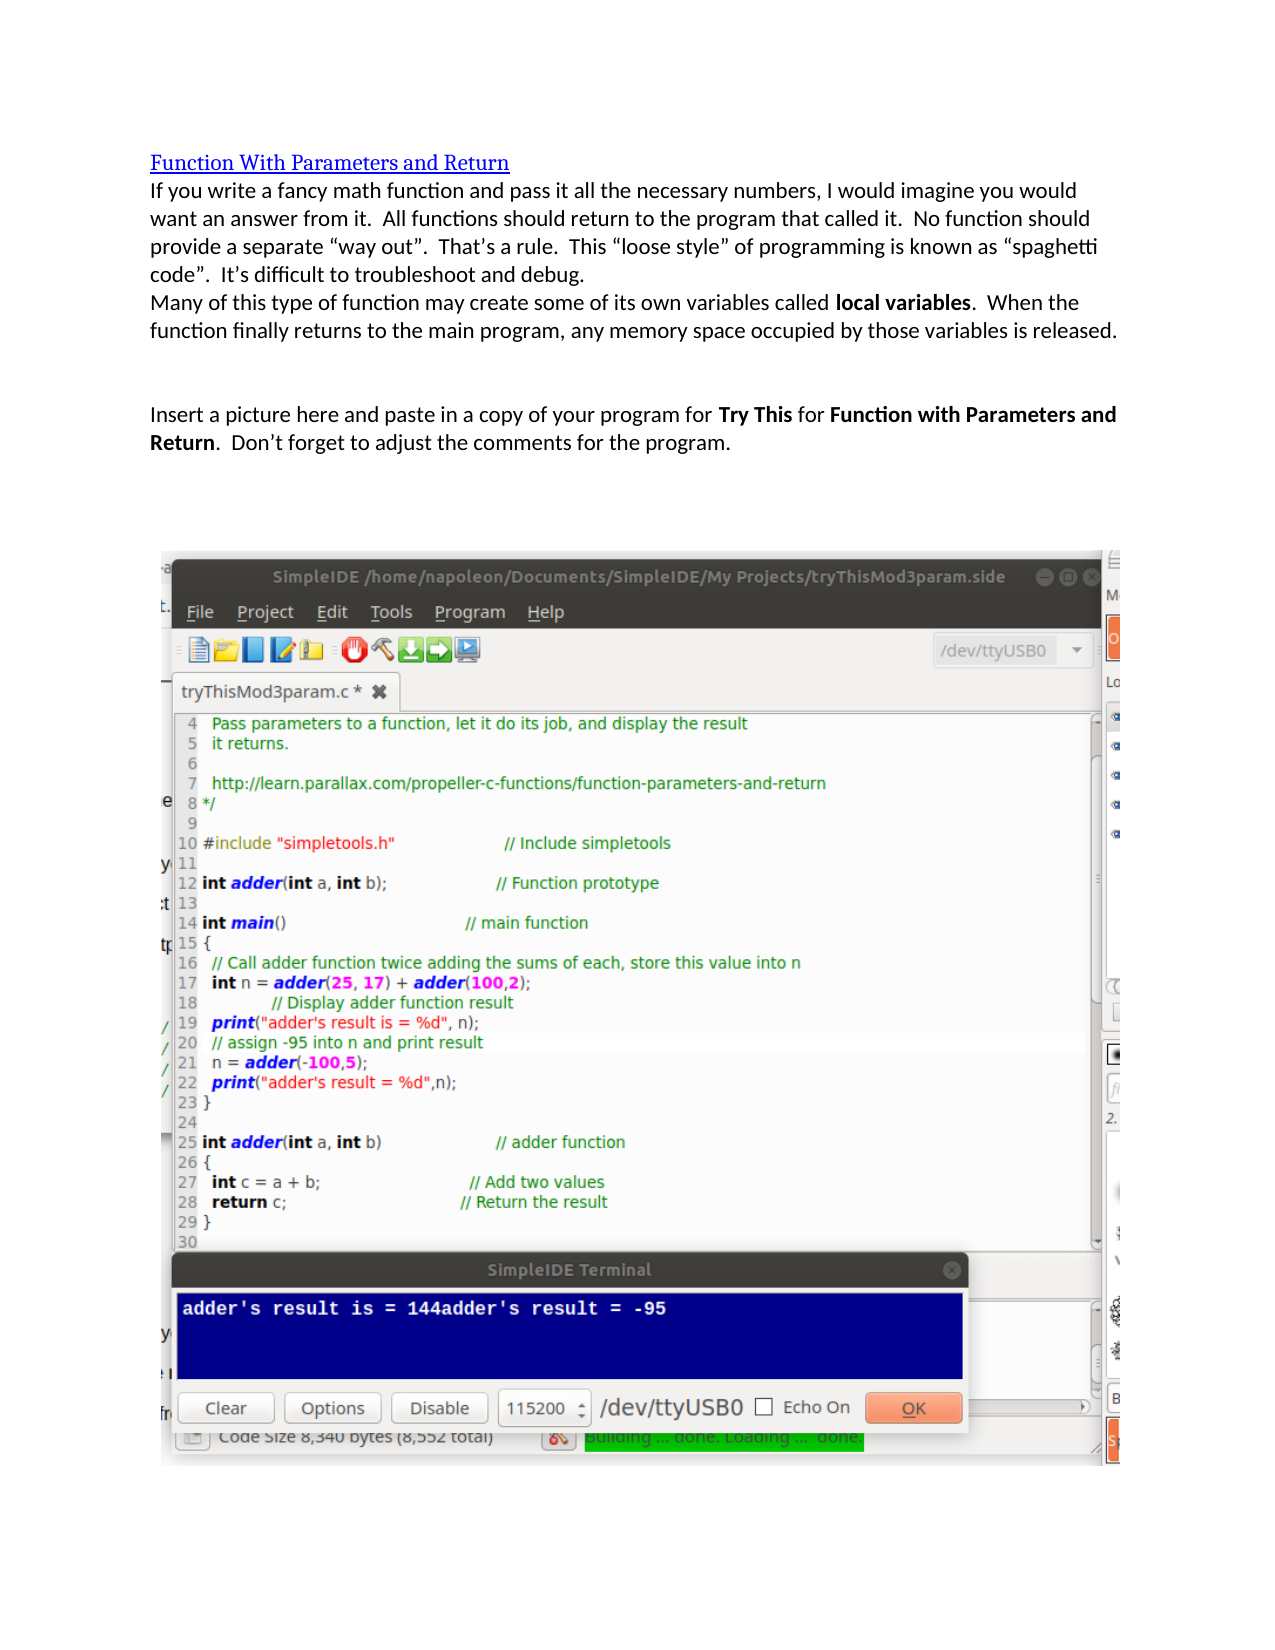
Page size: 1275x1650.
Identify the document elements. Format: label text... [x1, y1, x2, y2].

text Many of this type of function may create some of its own variables called local variables. When the function finally returns to the main program, any memory space occupied by those variables is released. [150, 288, 1125, 344]
text Insert a picture here and paste in a copy of your program for Try This for Function with Parameters and Return. Don’t forget to adjust the comments for the program. [150, 401, 1125, 457]
text If you write a fancy math function and pass it all the necessary numbers, I would imagine you would want an answer from it. All functions should return to the program that called it. No function should provide a separate “way out”. That’s a rule. This “loose style” of programming is known as “spaghetti code”. It’s difficult to troubleshoot and debug. [150, 176, 1125, 288]
text Function With Parameters and Return [150, 150, 1125, 176]
picture [161, 550, 1120, 1466]
